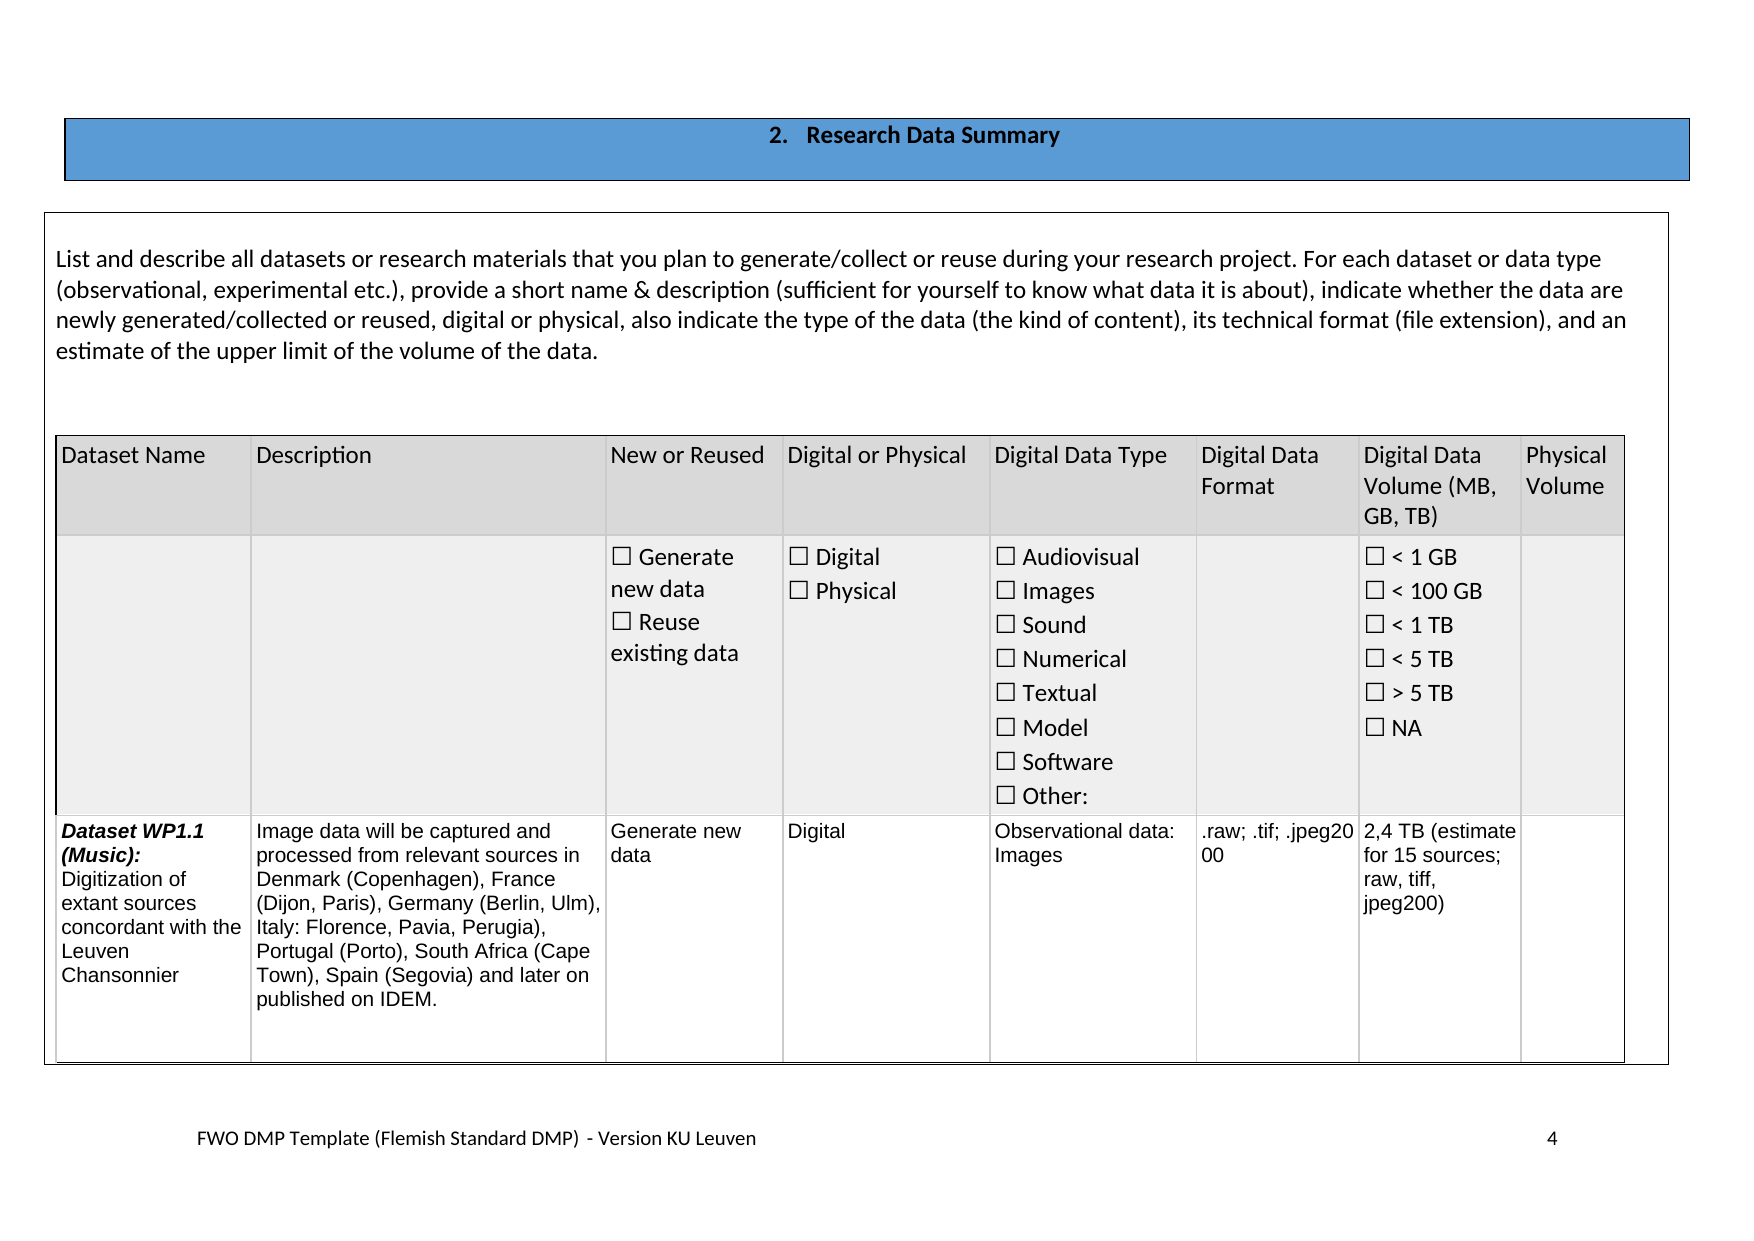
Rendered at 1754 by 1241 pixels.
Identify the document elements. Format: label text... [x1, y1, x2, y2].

table_header Research Data Summary [66, 119, 1689, 180]
